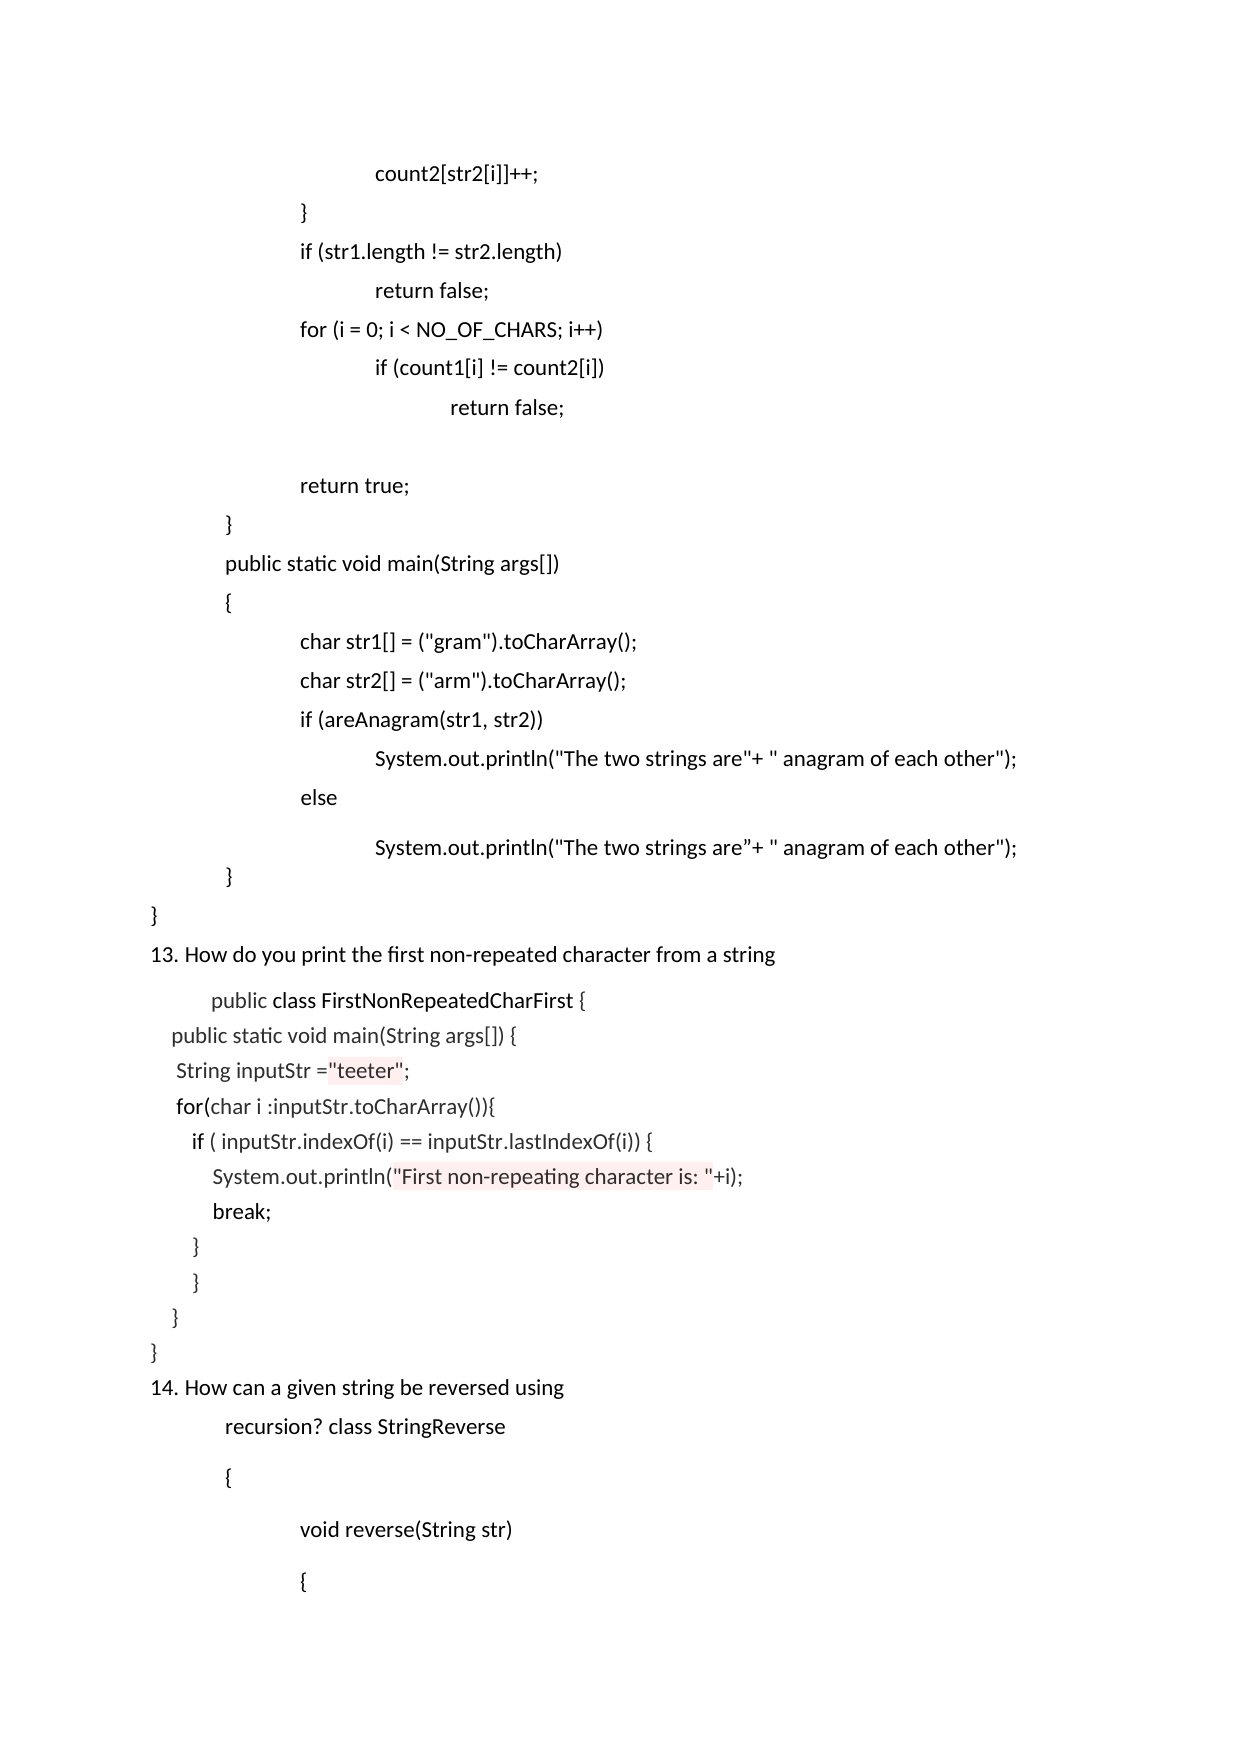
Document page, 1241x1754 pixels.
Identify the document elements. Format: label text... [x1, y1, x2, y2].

text System.out.println("The two strings are"+ " anagram of each other"); [375, 745, 1065, 772]
text return false; [450, 393, 1065, 421]
text for(char i :inputStr.toCharArray()){ [176, 1092, 1065, 1120]
text { [225, 1463, 1065, 1492]
text else [139, 783, 337, 811]
text count2[str2[i]]++; [375, 159, 1065, 187]
list public class FirstNonRepeatedCharFirst { [150, 986, 776, 1014]
list How do you print the first non-repeated character from a string [150, 940, 776, 968]
text if (str1.length != str2.length) return false; [300, 237, 565, 304]
text } [192, 1232, 1065, 1261]
list How can a given string be reversed using recursion? class StringReverse [150, 1373, 667, 1440]
text } [300, 198, 1065, 226]
text System.out.println("The two strings are”+ " anagram of each other"); [375, 833, 1065, 862]
text void reverse(String str) [300, 1515, 1065, 1543]
text char str1[] = ("gram").toCharArray(); char str2[] = ("arm").toCharArray(); if (areAnagram(str1, str2)) [300, 627, 639, 733]
text } [139, 901, 168, 929]
text if ( inputStr.indexOf(i) == inputStr.lastIndexOf(i)) { System.out.println("First non-repeating character is: "+i); break; [192, 1127, 745, 1225]
text public static void main(String args[]) [225, 549, 1065, 577]
text { [225, 588, 1065, 616]
text } [171, 1303, 1065, 1331]
text } [225, 510, 1065, 538]
text for (i = 0; i < NO_OF_CHARS; i++) if (count1[i] != count2[i]) [300, 315, 606, 382]
text } [192, 1268, 1065, 1296]
text public static void main(String args[]) { String inputStr ="teeter"; [171, 1021, 519, 1085]
text } [139, 862, 318, 890]
text return true; [300, 471, 1065, 499]
text } [150, 1338, 1065, 1366]
text { [300, 1567, 1065, 1595]
